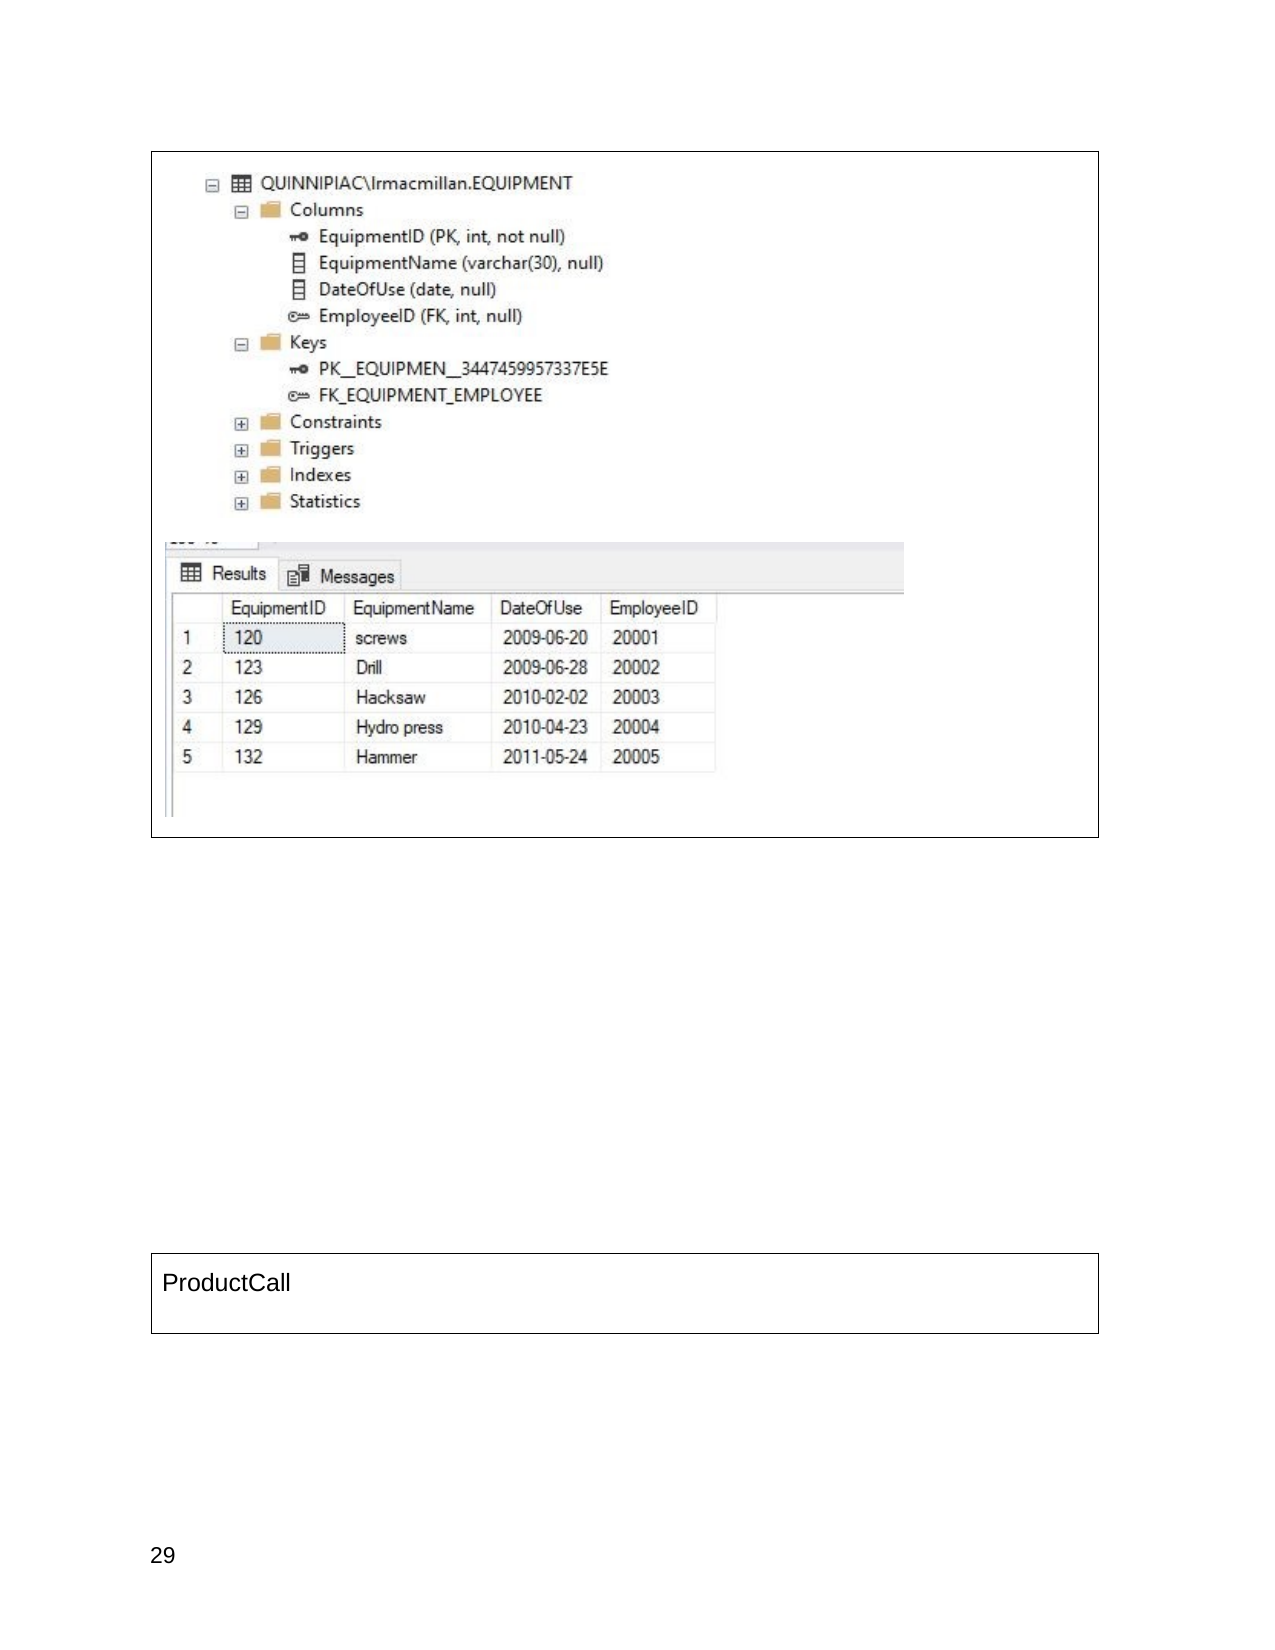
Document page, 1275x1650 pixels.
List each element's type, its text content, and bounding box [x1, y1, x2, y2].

table_header ProductCall [152, 1254, 1098, 1332]
table_cell [152, 152, 1098, 837]
picture [165, 542, 904, 817]
picture [169, 172, 676, 518]
